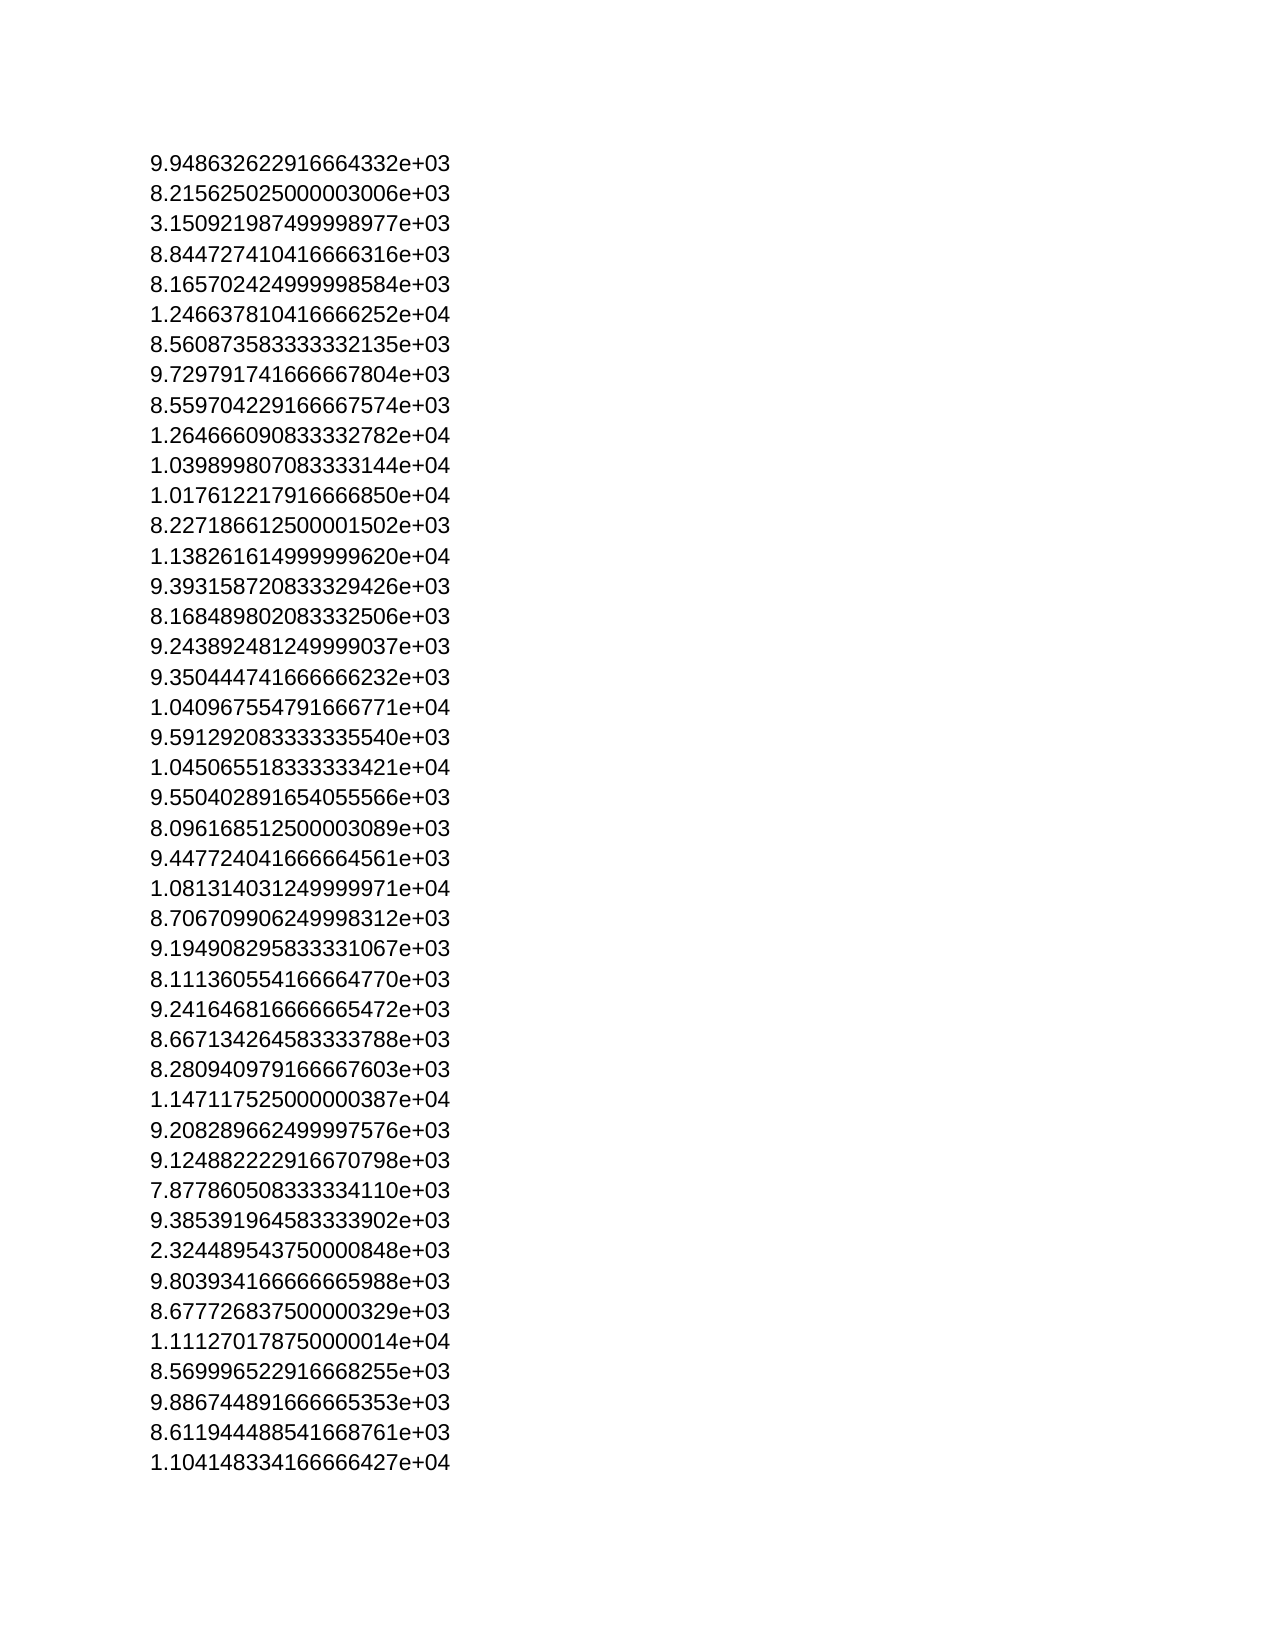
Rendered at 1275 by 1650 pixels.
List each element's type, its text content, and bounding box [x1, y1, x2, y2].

text 9.393158720833329426e+03 [150, 573, 1125, 599]
text 9.385391964583333902e+03 [150, 1207, 1125, 1234]
text 8.168489802083332506e+03 [150, 603, 1125, 629]
text 1.017612217916666850e+04 [150, 482, 1125, 509]
text 8.706709906249998312e+03 [150, 905, 1125, 932]
text 9.350444741666666232e+03 [150, 663, 1125, 690]
text 1.045065518333333421e+04 [150, 754, 1125, 781]
text 9.124882222916670798e+03 [150, 1147, 1125, 1173]
text 1.081314031249999971e+04 [150, 875, 1125, 901]
text 7.877860508333334110e+03 [150, 1177, 1125, 1203]
text 9.208289662499997576e+03 [150, 1117, 1125, 1143]
text 8.611944488541668761e+03 [150, 1419, 1125, 1445]
text 1.246637810416666252e+04 [150, 301, 1125, 327]
text 9.550402891654055566e+03 [150, 784, 1125, 811]
text 9.803934166666665988e+03 [150, 1268, 1125, 1294]
text 1.111270178750000014e+04 [150, 1328, 1125, 1354]
text 8.560873583333332135e+03 [150, 331, 1125, 358]
text 8.569996522916668255e+03 [150, 1358, 1125, 1385]
text 1.104148334166666427e+04 [150, 1449, 1125, 1475]
text 9.886744891666665353e+03 [150, 1388, 1125, 1415]
text 8.215625025000003006e+03 [150, 180, 1125, 207]
text 1.138261614999999620e+04 [150, 543, 1125, 569]
text 9.194908295833331067e+03 [150, 935, 1125, 962]
text 8.111360554166664770e+03 [150, 966, 1125, 992]
text 8.844727410416666316e+03 [150, 241, 1125, 267]
text 9.948632622916664332e+03 [150, 150, 1125, 176]
text 2.324489543750000848e+03 [150, 1237, 1125, 1264]
text 8.559704229166667574e+03 [150, 392, 1125, 418]
text 9.447724041666664561e+03 [150, 845, 1125, 871]
text 8.096168512500003089e+03 [150, 814, 1125, 841]
text 1.147117525000000387e+04 [150, 1086, 1125, 1113]
text 8.280940979166667603e+03 [150, 1056, 1125, 1083]
text 9.591292083333335540e+03 [150, 724, 1125, 750]
text 9.729791741666667804e+03 [150, 361, 1125, 388]
text 8.667134264583333788e+03 [150, 1026, 1125, 1052]
text 1.264666090833332782e+04 [150, 422, 1125, 448]
text 9.243892481249999037e+03 [150, 633, 1125, 660]
text 8.165702424999998584e+03 [150, 271, 1125, 297]
text 8.227186612500001502e+03 [150, 512, 1125, 539]
text 8.677726837500000329e+03 [150, 1298, 1125, 1324]
text 9.241646816666665472e+03 [150, 996, 1125, 1022]
text 3.150921987499998977e+03 [150, 210, 1125, 237]
text 1.040967554791666771e+04 [150, 694, 1125, 720]
text 1.039899807083333144e+04 [150, 452, 1125, 478]
